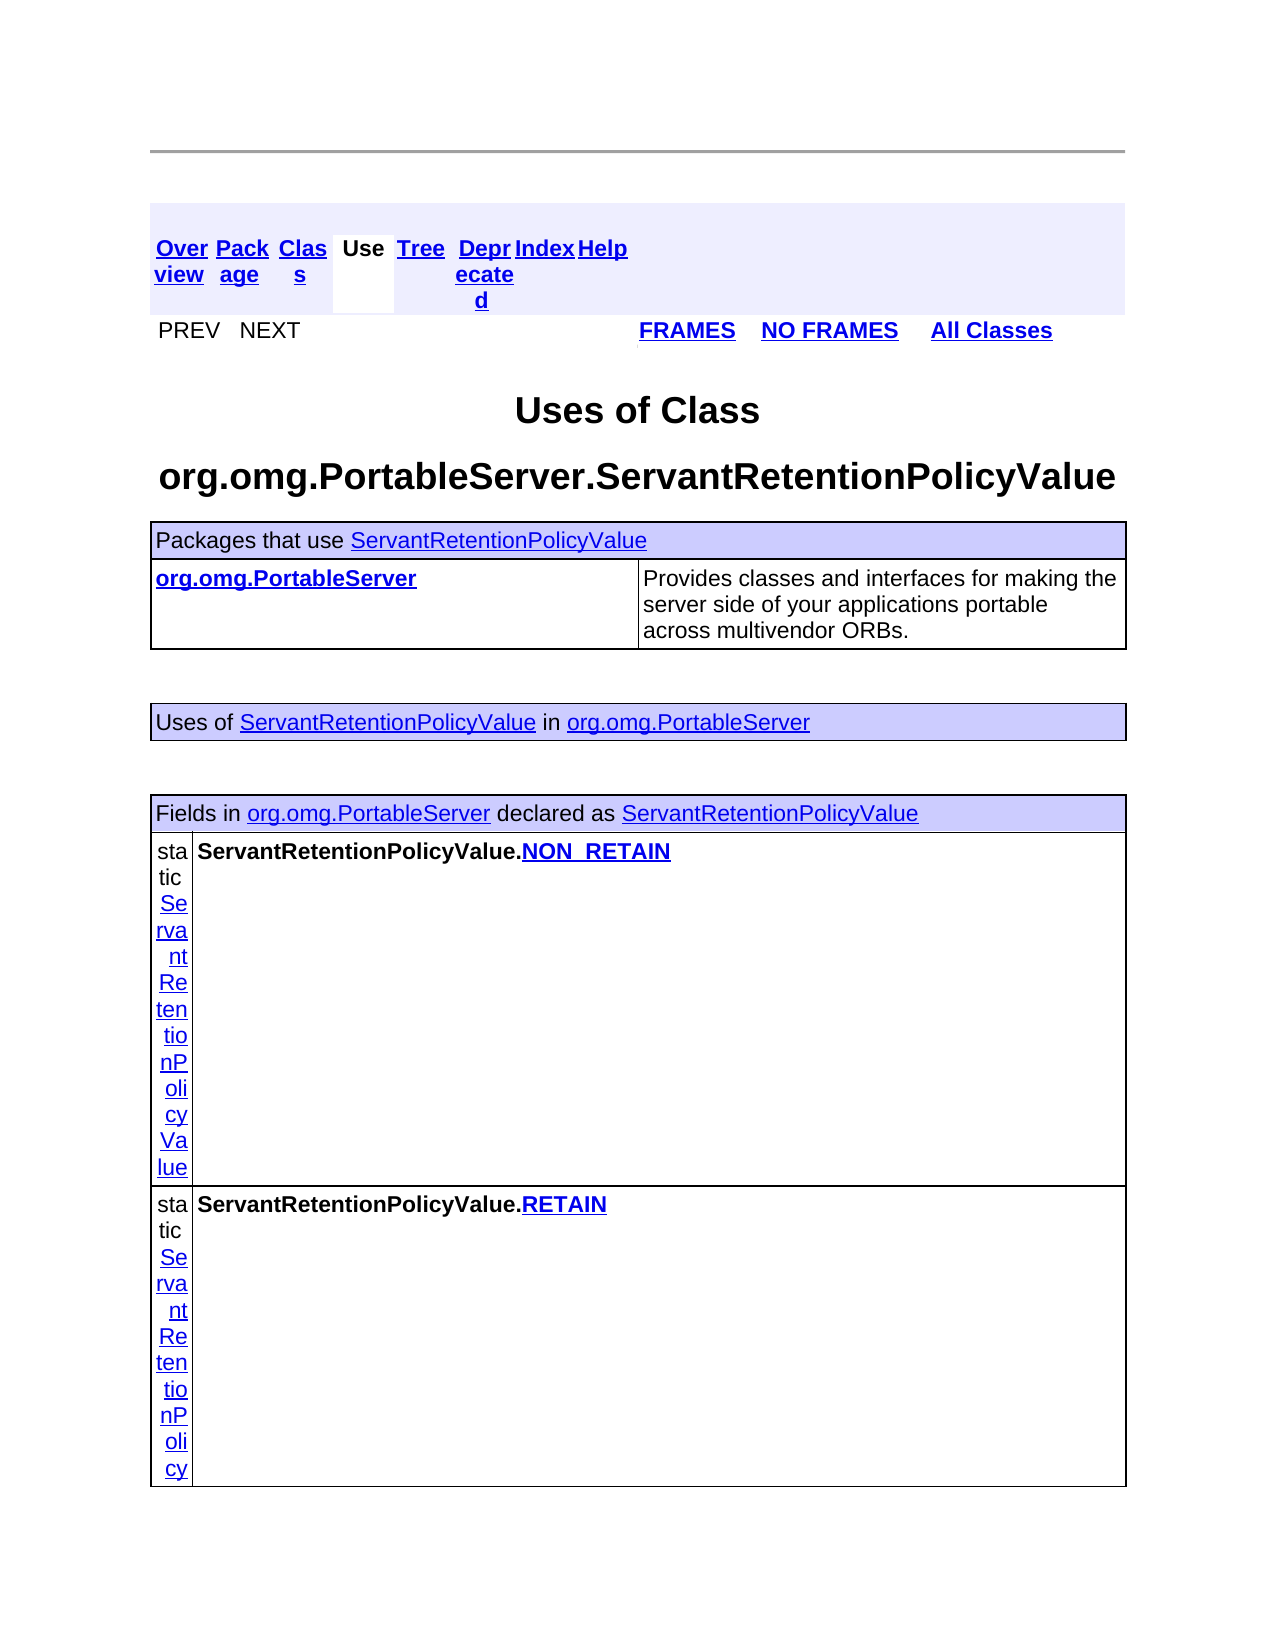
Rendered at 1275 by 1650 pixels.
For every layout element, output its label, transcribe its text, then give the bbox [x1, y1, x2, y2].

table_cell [193, 1187, 1125, 1486]
table_header [150, 203, 1125, 315]
table_cell ServantRetentionPolicyValue.NON_RETAIN [193, 833, 1125, 1185]
text Uses of Class [150, 388, 1125, 431]
text org.omg.PortableServer.ServantRetentionPolicyValue [150, 454, 1125, 497]
table_header Packages that use ServantRetentionPolicyValue [152, 523, 1125, 558]
table_header Fields in org.omg.PortableServer declared as ServantRetentionPolicyValue [152, 796, 1125, 831]
table_cell Provides classes and interfaces for making the server side of your applications portable across multivendor ORBs. [639, 560, 1125, 648]
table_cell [152, 1187, 192, 1486]
table_header Uses of ServantRetentionPolicyValue in org.omg.PortableServer [152, 704, 1125, 740]
table_cell static ServantRetentionPolicyValue [152, 833, 192, 1185]
table_cell FRAMES NO FRAMES All Classes [638, 315, 1125, 345]
table_cell PREV NEXT [150, 315, 637, 345]
table_cell org.omg.PortableServer [152, 560, 638, 648]
